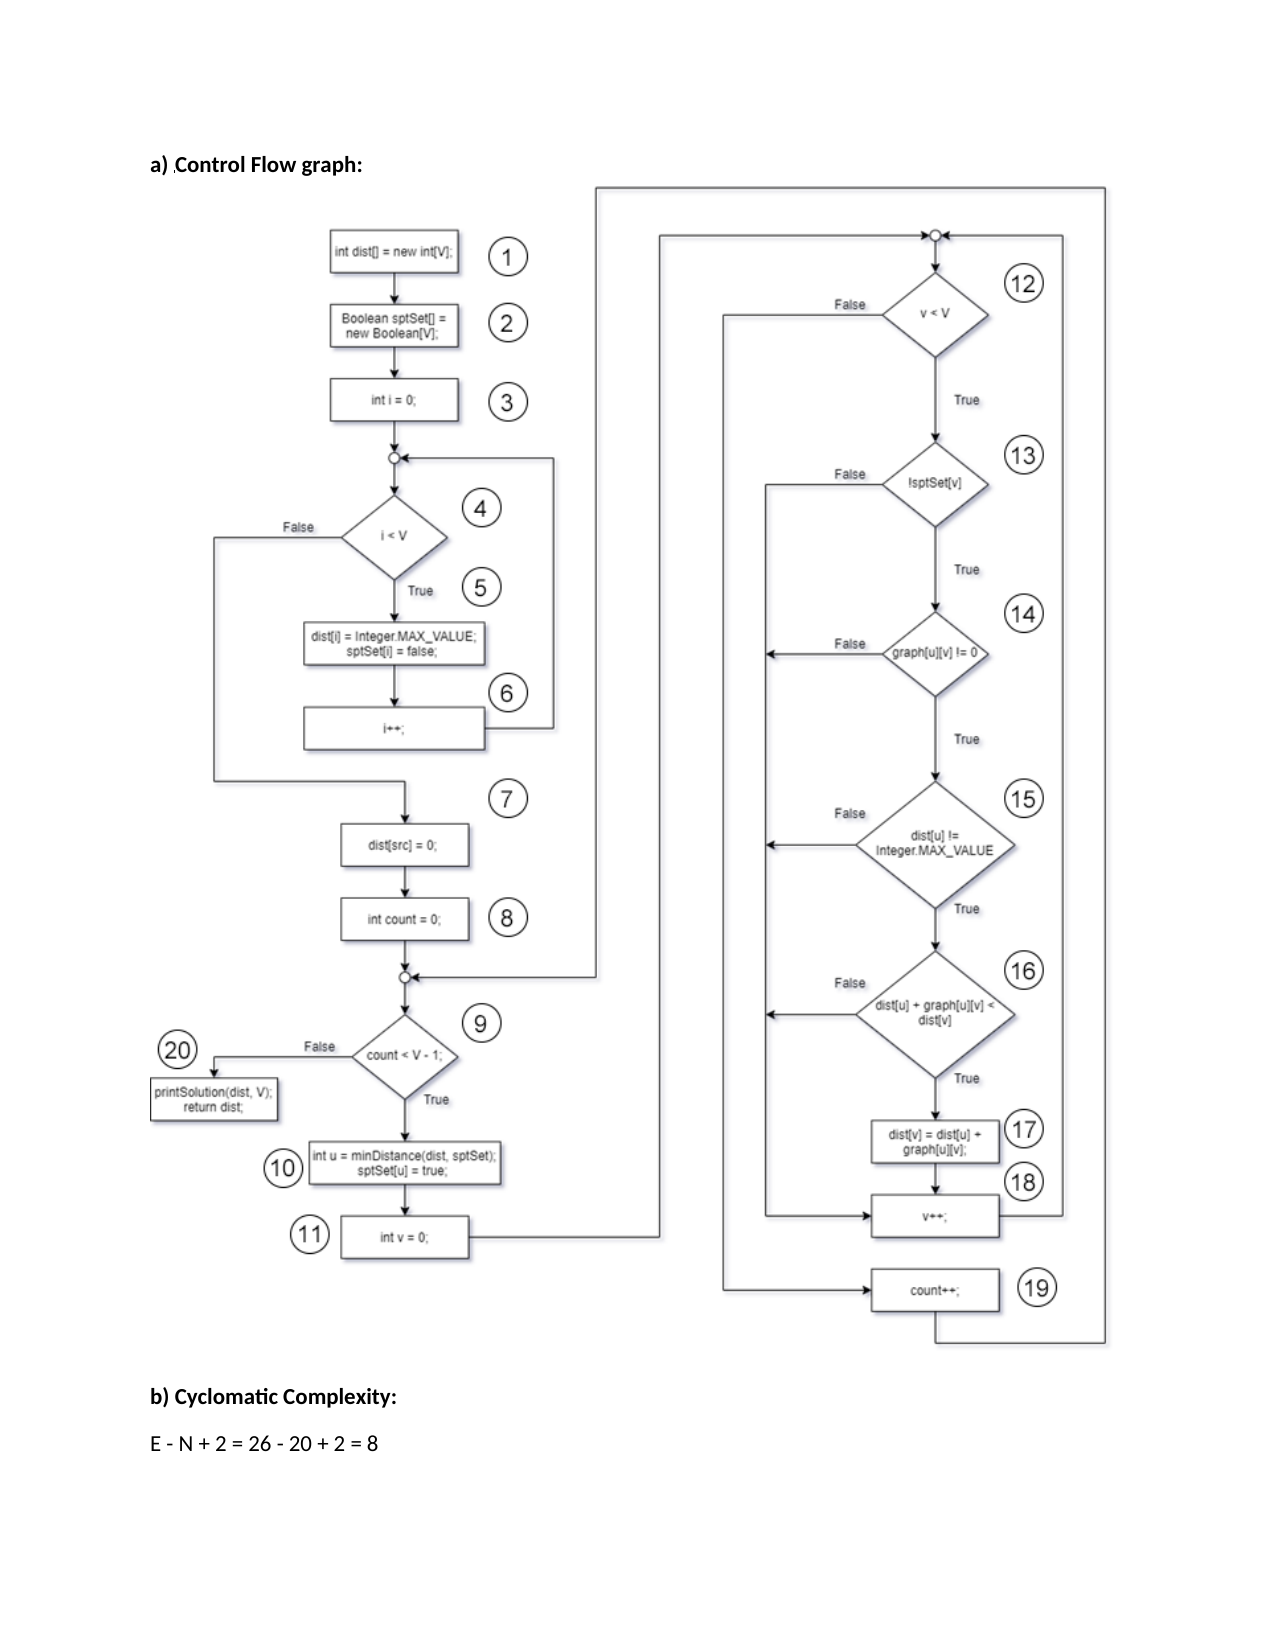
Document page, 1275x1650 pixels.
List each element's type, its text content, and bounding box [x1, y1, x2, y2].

picture [150, 180, 1125, 1364]
text a) Control Flow graph: [150, 150, 1125, 180]
text b) Cyclomatic Complexity: [150, 1382, 1125, 1410]
text E - N + 2 = 26 - 20 + 2 = 8 [150, 1429, 1125, 1457]
